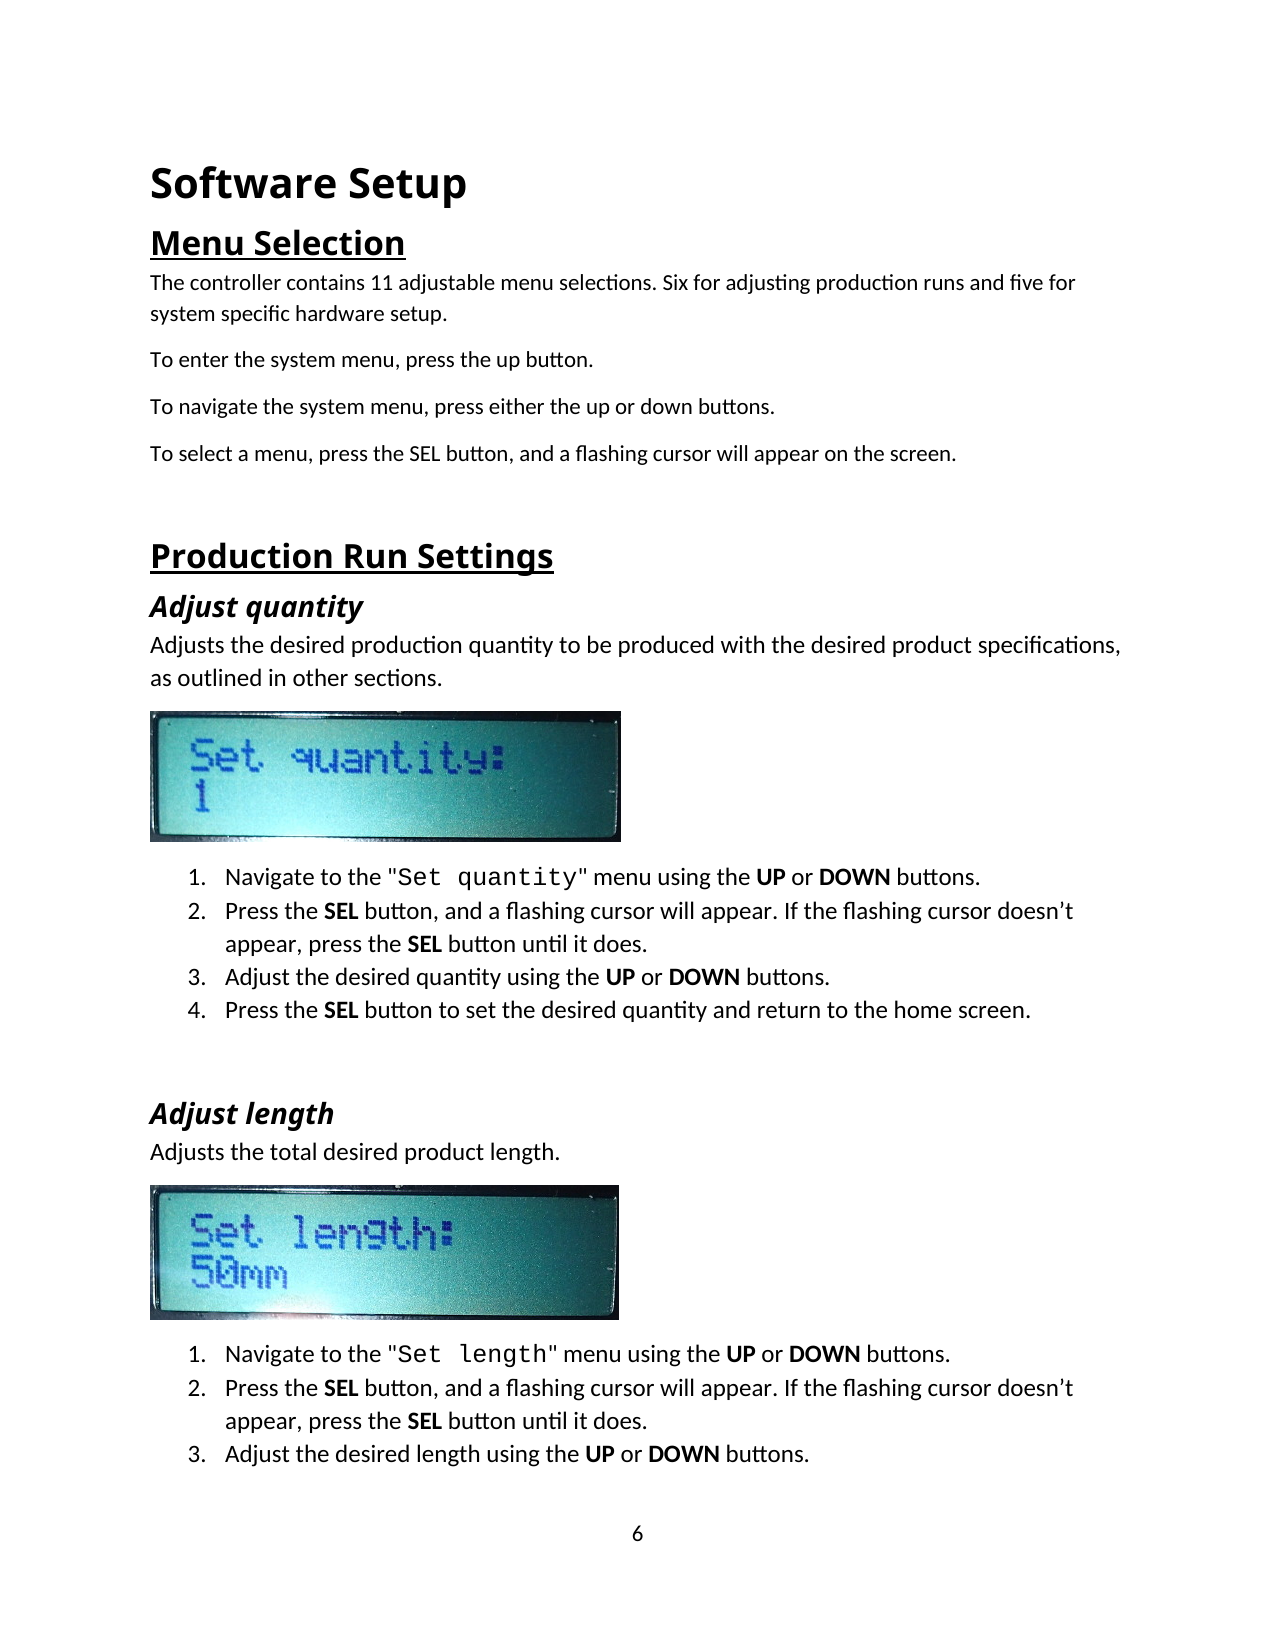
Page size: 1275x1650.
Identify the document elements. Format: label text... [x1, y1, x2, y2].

list Navigate to the "Set length" menu using the UP or DOWN buttons. [187, 1338, 1125, 1370]
list Navigate to the "Set quantity" menu using the UP or DOWN buttons. [187, 861, 1125, 893]
text Adjusts the total desired product length. [150, 1136, 1125, 1166]
list Press the SEL button, and a flashing cursor will appear. If the flashing cursor doesn’t appear, press the SEL button until it does. [187, 1372, 1125, 1436]
text Adjusts the desired production quantity to be produced with the desired product specifications, as outlined in other sections. [150, 629, 1125, 692]
picture [150, 711, 621, 842]
text To enter the system menu, press the up button. [150, 346, 1125, 374]
list Adjust the desired quantity using the UP or DOWN buttons. [187, 961, 1125, 991]
list Press the SEL button, and a flashing cursor will appear. If the flashing cursor doesn’t appear, press the SEL button until it does. [187, 895, 1125, 958]
text To select a menu, press the SEL button, and a flashing cursor will appear on the screen. [150, 439, 1125, 467]
text To navigate the system menu, press either the up or down buttons. [150, 392, 1125, 421]
subtitle Production Run Settings [150, 533, 1125, 578]
list Press the SEL button to set the desired quantity and return to the home screen. [187, 994, 1125, 1024]
list Adjust the desired length using the UP or DOWN buttons. [187, 1438, 1125, 1469]
subtitle Adjust length [150, 1093, 1125, 1133]
subtitle Software Setup [150, 154, 1125, 211]
text The controller contains 11 adjustable menu selections. Six for adjusting production runs and five for system specific hardware setup. [150, 268, 1125, 327]
subtitle Adjust quantity [150, 586, 1125, 626]
subtitle Menu Selection [150, 219, 1125, 265]
picture [150, 1185, 619, 1320]
